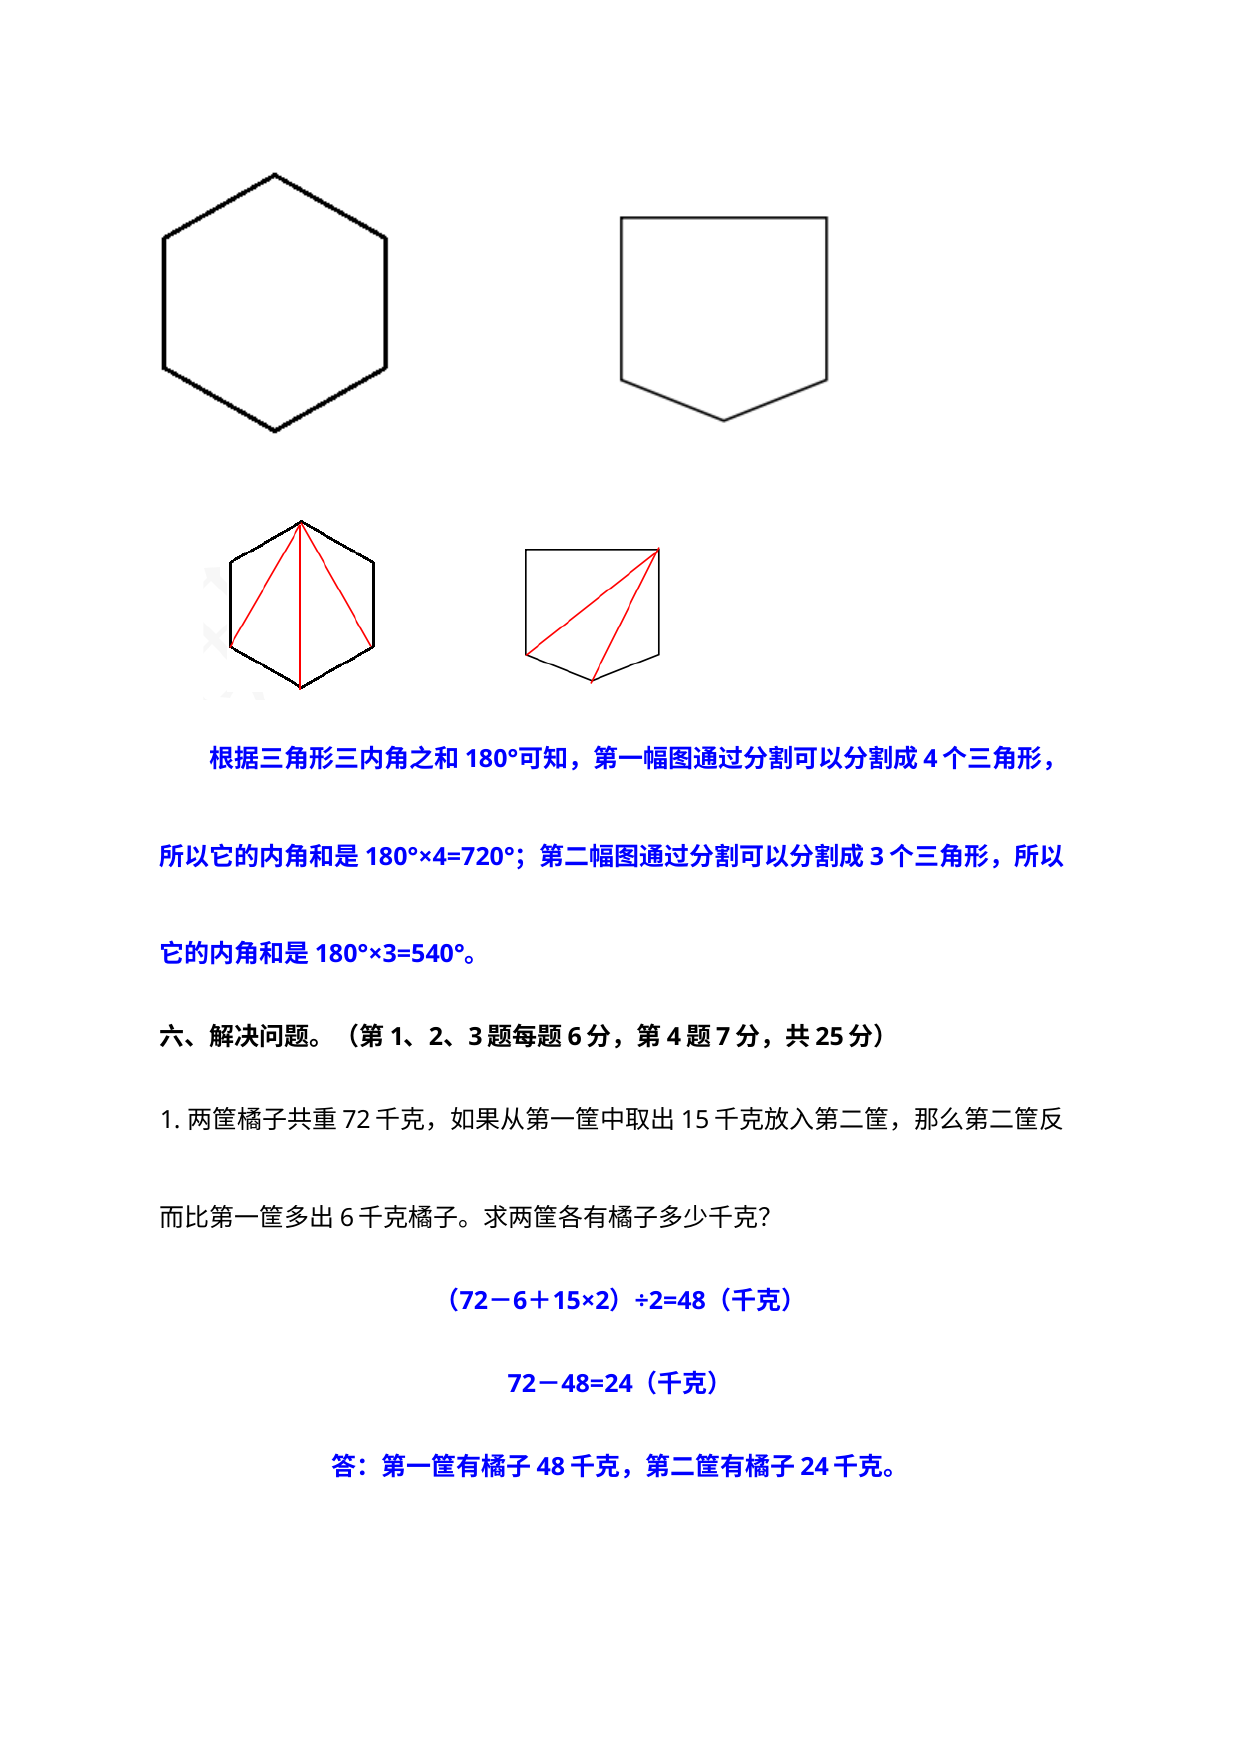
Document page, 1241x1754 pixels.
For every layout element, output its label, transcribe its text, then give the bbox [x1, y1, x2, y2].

text 根据三角形三内角之和180°可知，第一幅图通过分割可以分割成4个三角形，所以它的内角和是180°×4=720°；第二幅图通过分割可以分割成3个三角形，所以它的内角和是180°×3=540°。 [159, 724, 1081, 984]
text 72－48=24（千克） [159, 1349, 1081, 1414]
text （72－6＋15×2）÷2=48（千克） [159, 1266, 1081, 1331]
text 答：第一筐有橘子48千克，第二筐有橘子24千克。 [159, 1432, 1081, 1497]
picture [159, 162, 839, 438]
text 1. 两筐橘子共重72千克，如果从第一筐中取出15千克放入第二筐，那么第二筐反而比第一筐多出6千克橘子。求两筐各有橘子多少千克？ [159, 1085, 1081, 1248]
picture [203, 516, 691, 700]
list 解决问题。（第1、2、3题每题6分，第4题7分，共25分） [159, 1002, 1081, 1067]
